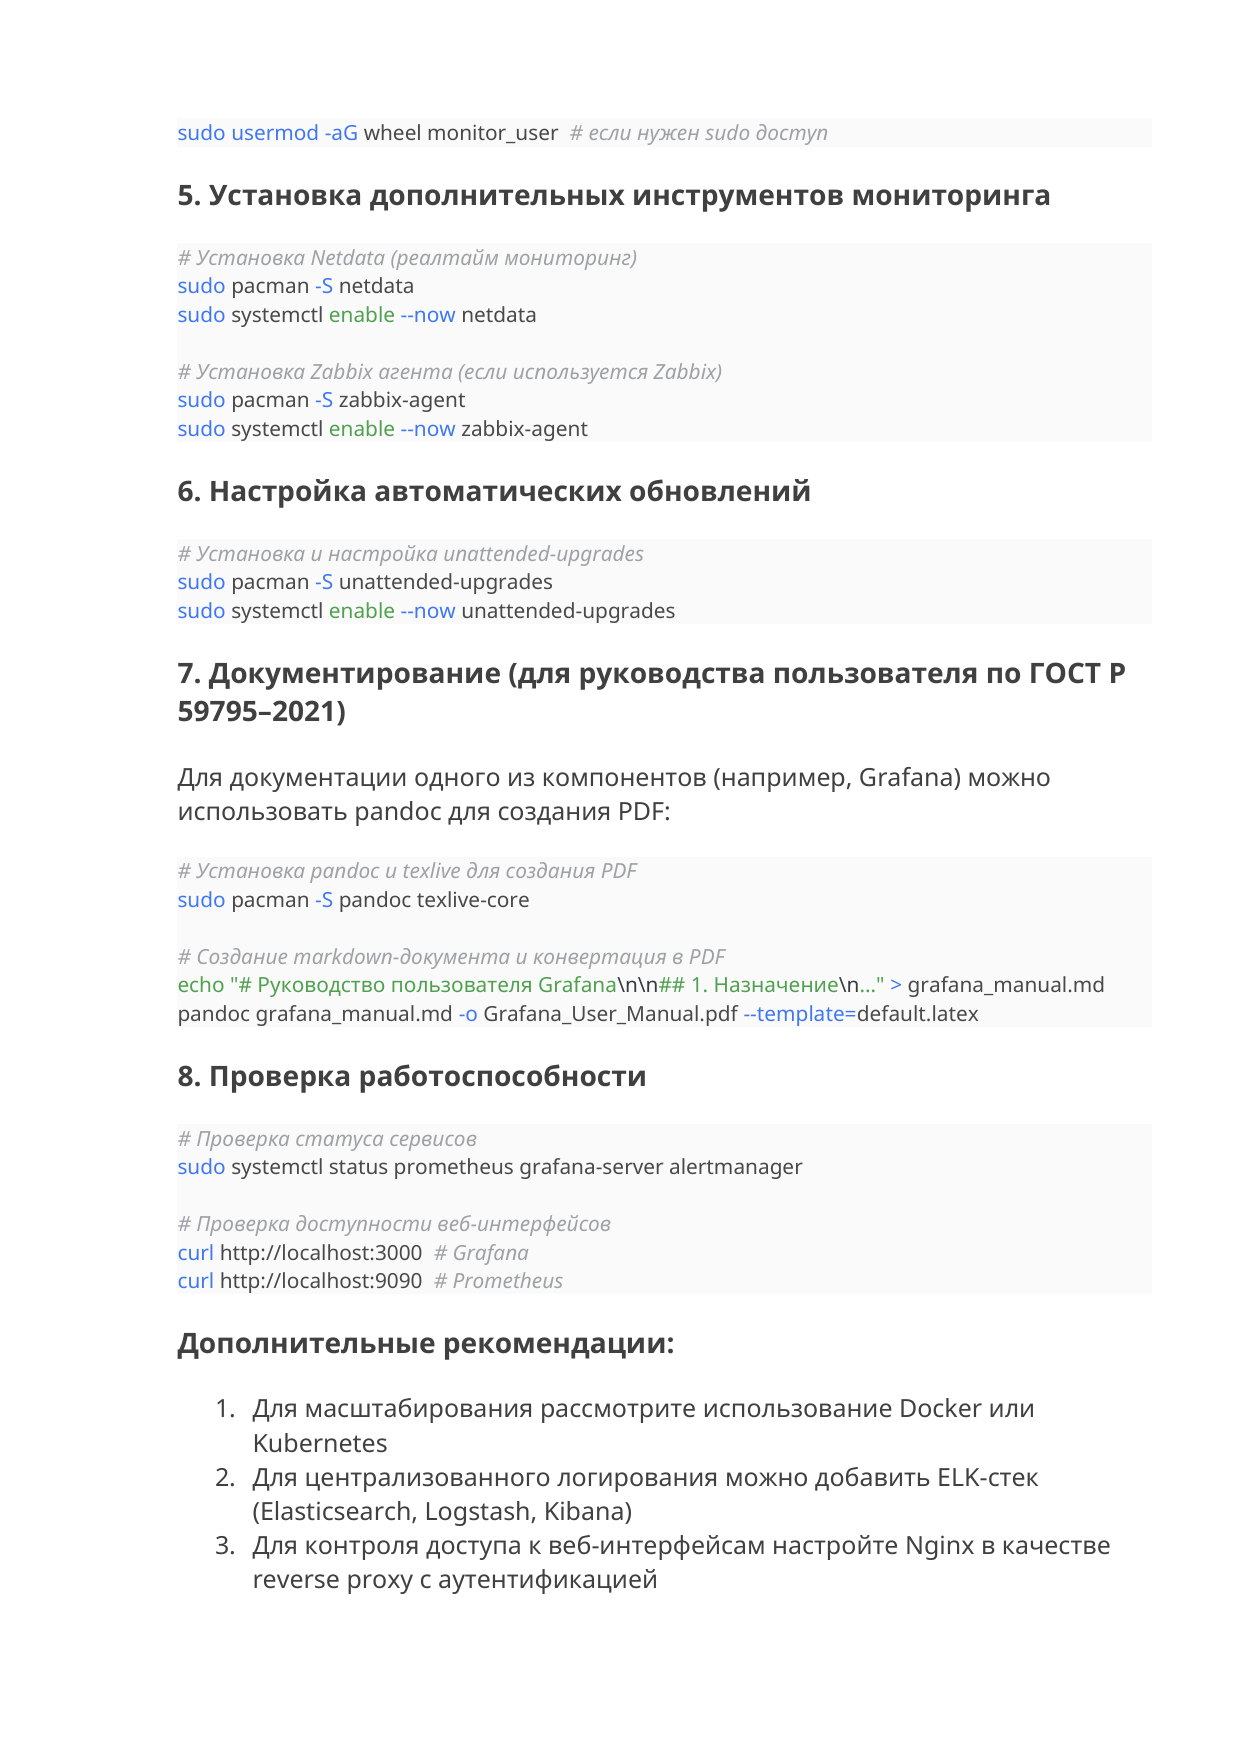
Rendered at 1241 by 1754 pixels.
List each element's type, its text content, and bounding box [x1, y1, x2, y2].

text sudo pacman -S pandoc texlive-core [177, 885, 1152, 913]
text echo "# Руководство пользователя Grafana\n\n## 1. Назначение\n..." > grafana_manual.md [177, 970, 1152, 999]
text sudo pacman -S unattended-upgrades [177, 567, 1152, 596]
text # Установка pandoc и texlive для создания PDF [177, 857, 1152, 885]
text sudo systemctl status prometheus grafana-server alertmanager [177, 1152, 1152, 1181]
text sudo usermod -aG wheel monitor_user # если нужен sudo доступ [177, 118, 1152, 147]
text # Проверка статуса сервисов [177, 1124, 1152, 1152]
text # Установка Netdata (реалтайм мониторинг) [177, 243, 1152, 272]
text sudo systemctl enable --now netdata [177, 300, 1152, 328]
text pandoc grafana_manual.md -o Grafana_User_Manual.pdf --template=default.latex [177, 999, 1152, 1027]
text curl http://localhost:9090 # Prometheus [177, 1266, 1152, 1294]
list Для масштабирования рассмотрите использование Docker или Kubernetes [215, 1391, 1152, 1459]
text # Установка Zabbix агента (если используется Zabbix) [177, 357, 1152, 385]
text # Проверка доступности веб-интерфейсов [177, 1209, 1152, 1238]
text sudo systemctl enable --now zabbix-agent [177, 414, 1152, 442]
text sudo pacman -S zabbix-agent [177, 385, 1152, 414]
text 7. Документирование (для руководства пользователя по ГОСТ Р 59795–2021) [177, 653, 1152, 730]
text curl http://localhost:3000 # Grafana [177, 1238, 1152, 1266]
text # Создание markdown-документа и конвертация в PDF [177, 942, 1152, 970]
text 6. Настройка автоматических обновлений [177, 471, 1152, 510]
text Дополнительные рекомендации: [177, 1324, 1152, 1362]
text 8. Проверка работоспособности [177, 1056, 1152, 1095]
text sudo systemctl enable --now unattended-upgrades [177, 596, 1152, 624]
list Для централизованного логирования можно добавить ELK-стек (Elasticsearch, Logstash, Kibana) [215, 1459, 1152, 1527]
text 5. Установка дополнительных инструментов мониторинга [177, 176, 1152, 214]
list Для контроля доступа к веб-интерфейсам настройте Nginx в качестве reverse proxy с аутентификацией [215, 1527, 1152, 1596]
text Для документации одного из компонентов (например, Grafana) можно использовать pandoc для создания PDF: [177, 759, 1152, 827]
text # Установка и настройка unattended-upgrades [177, 539, 1152, 567]
text sudo pacman -S netdata [177, 272, 1152, 300]
